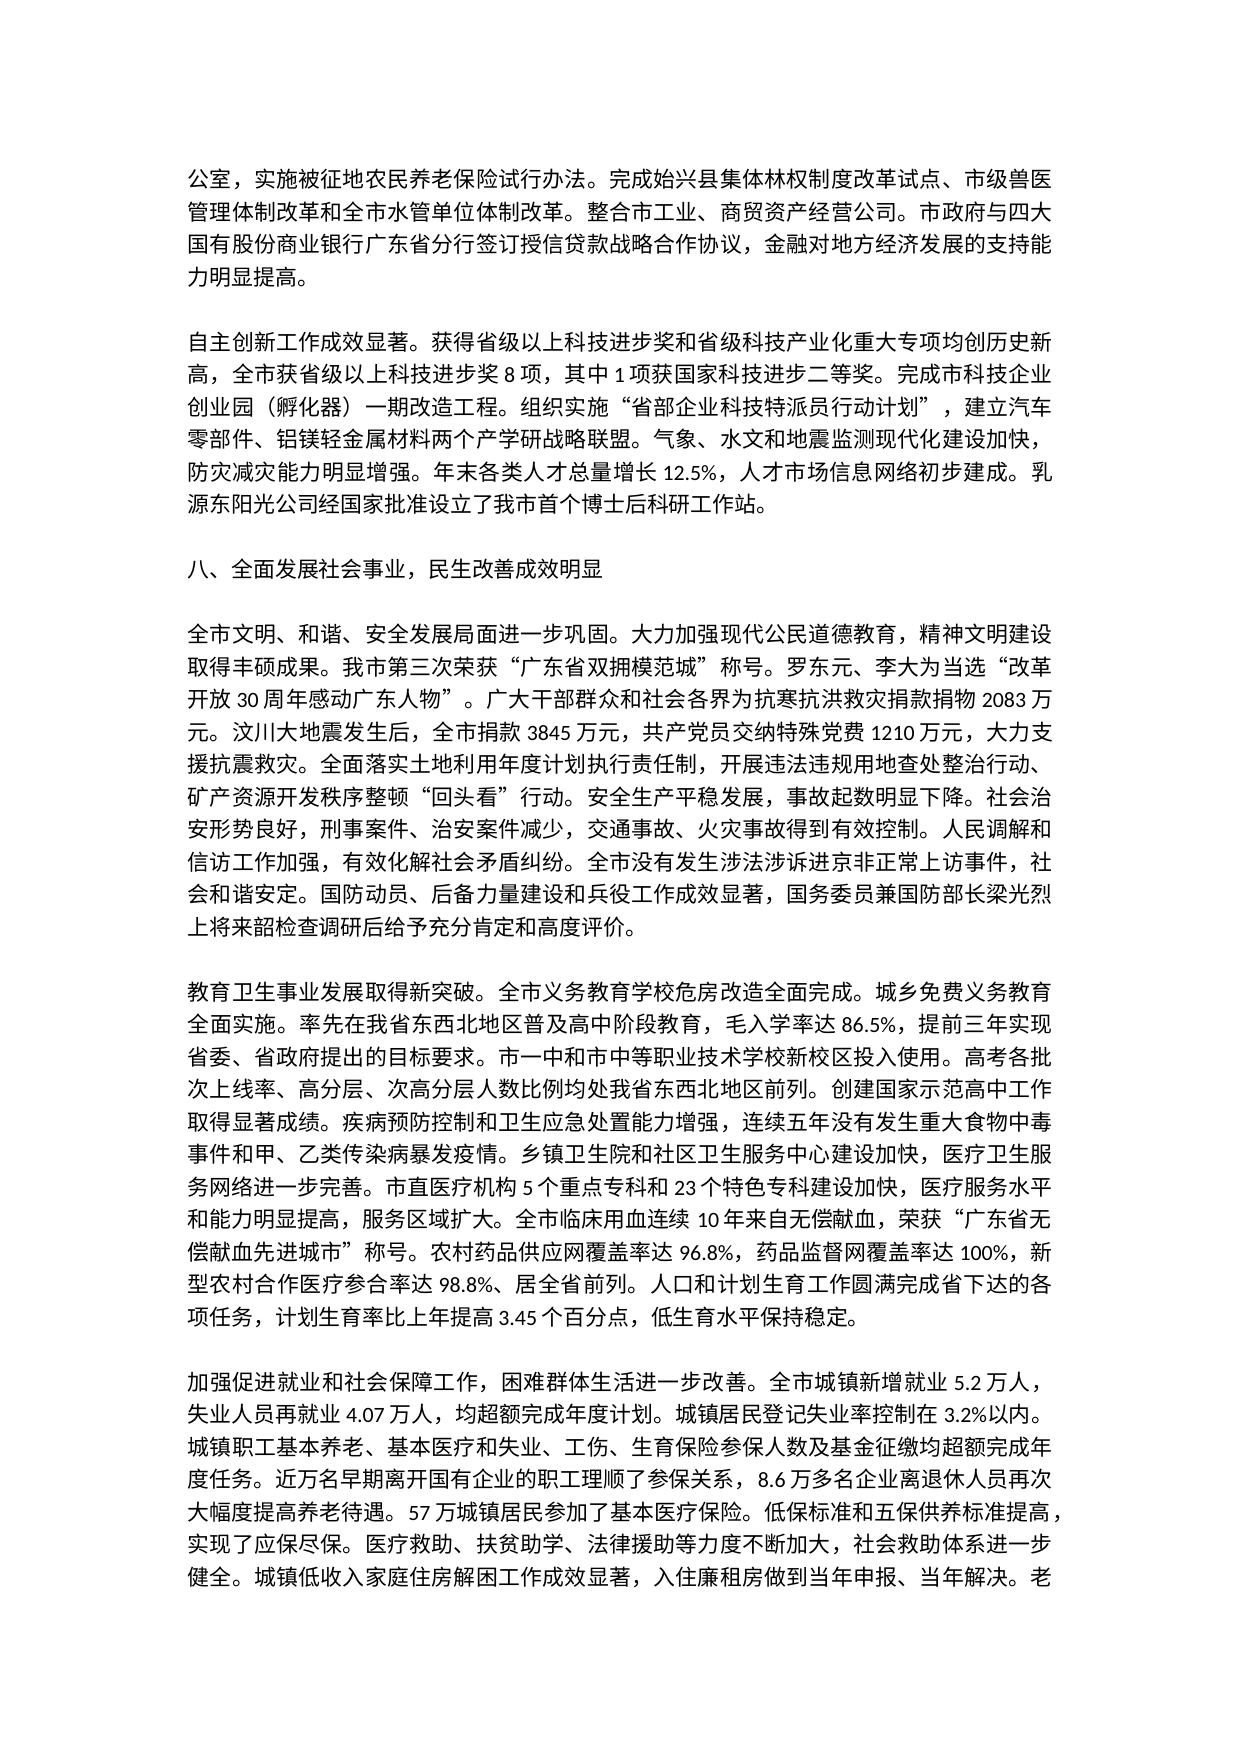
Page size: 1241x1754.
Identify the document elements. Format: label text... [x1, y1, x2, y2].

text 八、全面发展社会事业，民生改善成效明显 [187, 552, 1053, 584]
text 自主创新工作成效显著。获得省级以上科技进步奖和省级科技产业化重大专项均创历史新高，全市获省级以上科技进步奖8项，其中1项获国家科技进步二等奖。完成市科技企业创业园（孵化器）一期改造工程。组织实施“省部企业科技特派员行动计划”，建立汽车零部件、铝镁轻金属材料两个产学研战略联盟。气象、水文和地震监测现代化建设加快，防灾减灾能力明显增强。年末各类人才总量增长12.5%，人才市场信息网络初步建成。乳源东阳光公司经国家批准设立了我市首个博士后科研工作站。 [187, 324, 1053, 519]
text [187, 162, 1053, 292]
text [187, 1364, 1053, 1592]
text 全市文明、和谐、安全发展局面进一步巩固。大力加强现代公民道德教育，精神文明建设取得丰硕成果。我市第三次荣获“广东省双拥模范城”称号。罗东元、李大为当选“改革开放30周年感动广东人物”。广大干部群众和社会各界为抗寒抗洪救灾捐款捐物2083万元。汶川大地震发生后，全市捐款3845万元，共产党员交纳特殊党费1210万元，大力支援抗震救灾。全面落实土地利用年度计划执行责任制，开展违法违规用地查处整治行动、矿产资源开发秩序整顿“回头看”行动。安全生产平稳发展，事故起数明显下降。社会治安形势良好，刑事案件、治安案件减少，交通事故、火灾事故得到有效控制。人民调解和信访工作加强，有效化解社会矛盾纠纷。全市没有发生涉法涉诉进京非正常上访事件，社会和谐安定。国防动员、后备力量建设和兵役工作成效显著，国务委员兼国防部长梁光烈上将来韶检查调研后给予充分肯定和高度评价。 [187, 617, 1053, 942]
text 教育卫生事业发展取得新突破。全市义务教育学校危房改造全面完成。城乡免费义务教育全面实施。率先在我省东西北地区普及高中阶段教育，毛入学率达86.5%，提前三年实现省委、省政府提出的目标要求。市一中和市中等职业技术学校新校区投入使用。高考各批次上线率、高分层、次高分层人数比例均处我省东西北地区前列。创建国家示范高中工作取得显著成绩。疾病预防控制和卫生应急处置能力增强，连续五年没有发生重大食物中毒事件和甲、乙类传染病暴发疫情。乡镇卫生院和社区卫生服务中心建设加快，医疗卫生服务网络进一步完善。市直医疗机构5个重点专科和23个特色专科建设加快，医疗服务水平和能力明显提高，服务区域扩大。全市临床用血连续10年来自无偿献血，荣获“广东省无偿献血先进城市”称号。农村药品供应网覆盖率达96.8%，药品监督网覆盖率达100%，新型农村合作医疗参合率达98.8%、居全省前列。人口和计划生育工作圆满完成省下达的各项任务，计划生育率比上年提高3.45个百分点，低生育水平保持稳定。 [187, 974, 1053, 1332]
